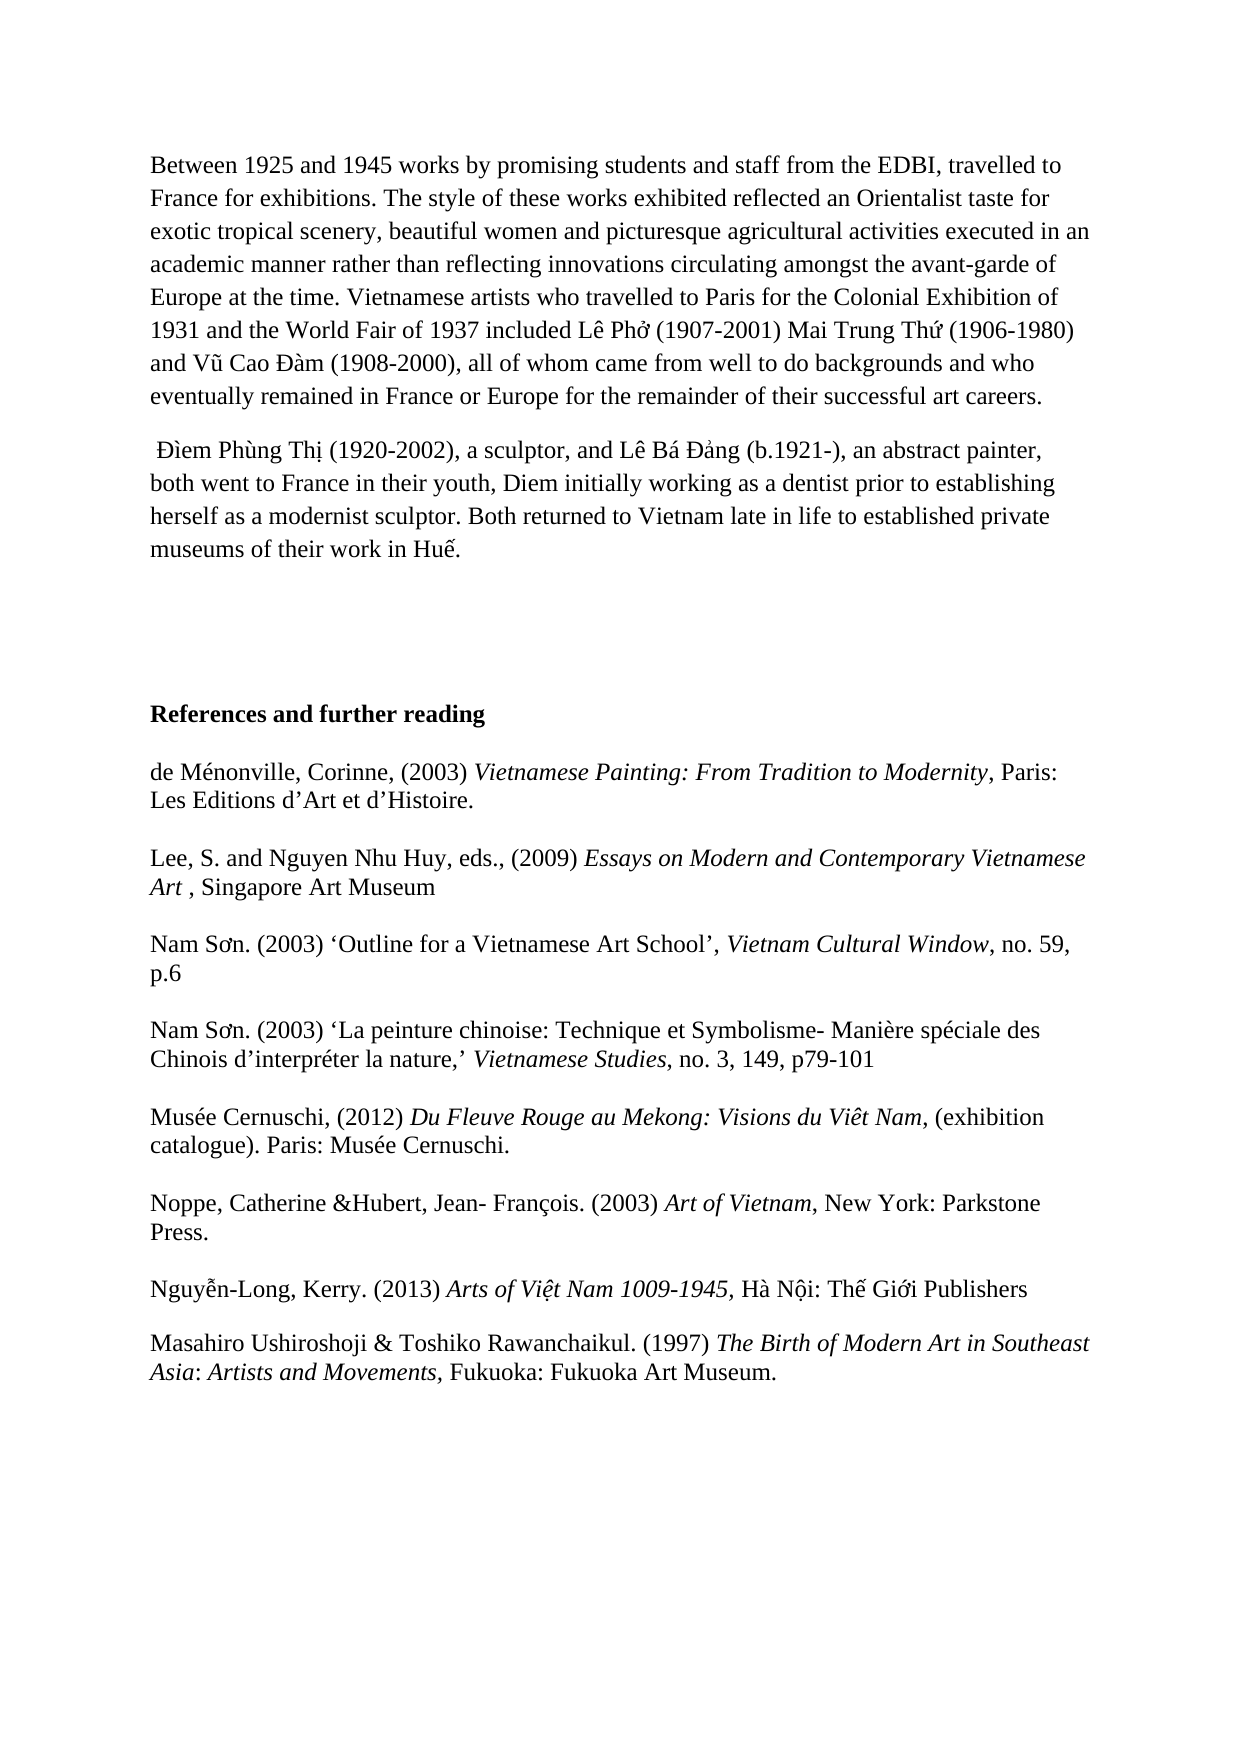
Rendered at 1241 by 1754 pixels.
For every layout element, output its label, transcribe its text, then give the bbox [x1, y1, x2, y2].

text Nguyễn-Long, Kerry. (2013) Arts of Việt Nam 1009-1945, Hà Nội: Thế Giới Publishers [150, 1274, 1090, 1303]
text References and further reading [150, 699, 1090, 728]
title Masahiro Ushiroshoji & Toshiko Rawanchaikul. (1997) The Birth of Modern Art in Southeast Asia: Artists and Movements, Fukuoka: Fukuoka Art Museum. [150, 1328, 1090, 1386]
text Đìem Phùng Thị (1920-2002), a sculptor, and Lê Bá Ðẚng (b.1921-), an abstract painter, both went to France in their youth, Diem initially working as a dentist prior to establishing herself as a modernist sculptor. Both returned to Vietnam late in life to established private museums of their work in Huế. [150, 435, 1090, 563]
text de Ménonville, Corinne, (2003) Vietnamese Painting: From Tradition to Modernity, Paris: Les Editions d’Art et d’Histoire. [150, 757, 1090, 814]
text Nam Sơn. (2003) ‘La peinture chinoise: Technique et Symbolisme- Manière spéciale des Chinois d’interpréter la nature,’ Vietnamese Studies, no. 3, 149, p79-101 [150, 1016, 1090, 1073]
text Lee, S. and Nguyen Nhu Huy, eds., (2009) Essays on Modern and Contemporary Vietnamese Art , Singapore Art Museum [150, 843, 1090, 901]
text Musée Cernuschi, (2012) Du Fleuve Rouge au Mekong: Visions du Viêt Nam, (exhibition catalogue). Paris: Musée Cernuschi. [150, 1102, 1090, 1159]
text Between 1925 and 1945 works by promising students and staff from the EDBI, travelled to France for exhibitions. The style of these works exhibited reflected an Orientalist taste for exotic tropical scenery, beautiful women and picturesque agricultural activities executed in an academic manner rather than reflecting innovations circulating amongst the avant-garde of Europe at the time. Vietnamese artists who travelled to Paris for the Colonial Exhibition of 1931 and the World Fair of 1937 included Lê Phở (1907-2001) Mai Trung Thứ (1906-1980) and Vũ Cao Đàm (1908-2000), all of whom came from well to do backgrounds and who eventually remained in France or Europe for the remainder of their successful art careers. [150, 150, 1090, 410]
text Nam Sơn. (2003) ‘Outline for a Vietnamese Art School’, Vietnam Cultural Window, no. 59, p.6 [150, 929, 1090, 987]
text Noppe, Catherine &Hubert, Jean- François. (2003) Art of Vietnam, New York: Parkstone Press. [150, 1188, 1090, 1246]
